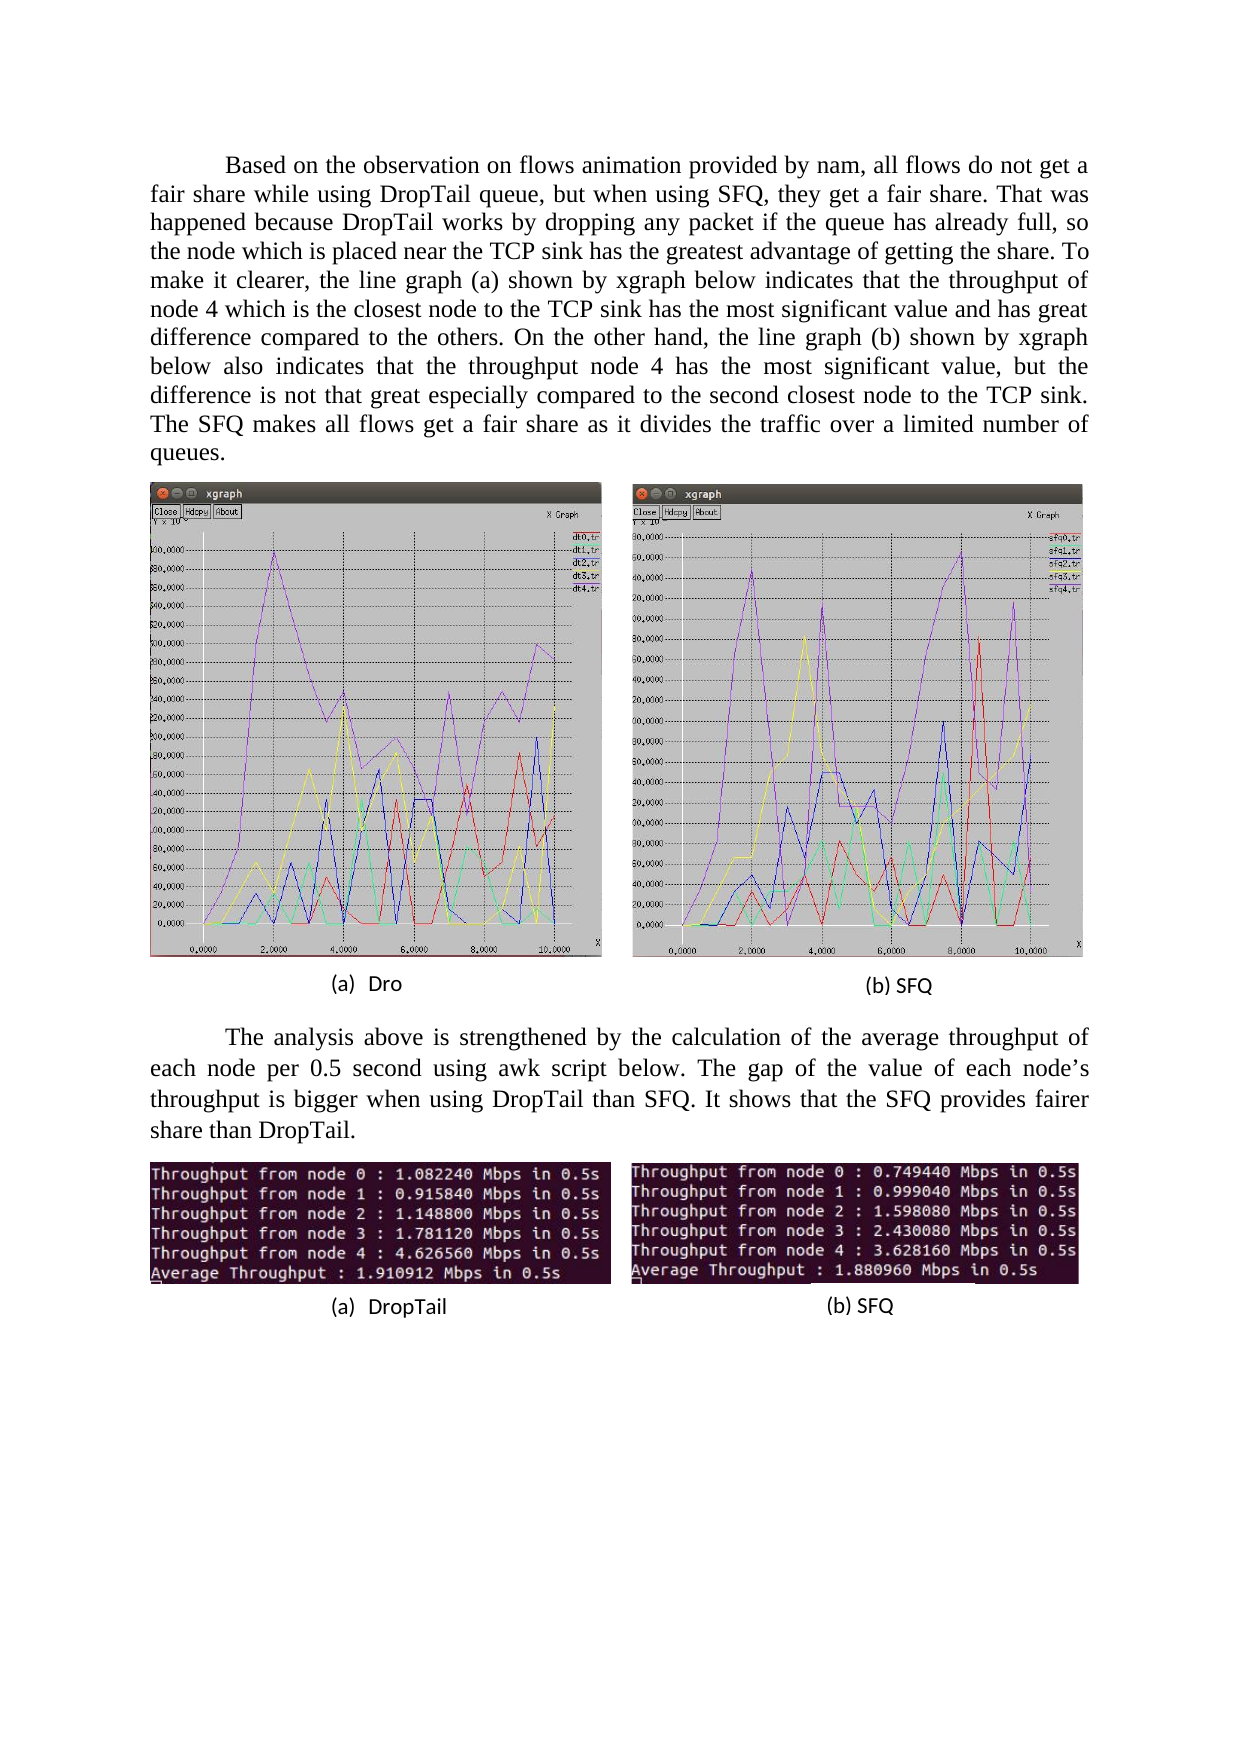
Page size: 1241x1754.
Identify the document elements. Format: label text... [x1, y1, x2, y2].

picture [631, 1163, 1079, 1284]
picture [632, 484, 1083, 957]
text Based on the observation on flows animation provided by nam, all flows do not get a fair share while using DropTail queue, but when using SFQ, they get a fair share. That was happened because DropTail works by dropping any packet if the queue has already full, so the node which is placed near the TCP sink has the greatest advantage of getting the share. To make it clearer, the line graph (a) shown by xgraph below indicates that the throughput of node 4 which is the closest node to the TCP sink has the most significant value and has great difference compared to the others. On the other hand, the line graph (b) shown by xgraph below also indicates that the throughput node 4 has the most significant value, but the difference is not that great especially compared to the second closest node to the TCP sink. The SFQ makes all flows get a fair share as it divides the traffic over a limited number of queues. [150, 150, 1090, 466]
picture [150, 1162, 611, 1284]
picture [150, 482, 602, 957]
text The analysis above is strengthened by the calculation of the average throughput of each node per 0.5 second using awk script below. The gap of the value of each node’s throughput is bigger when using DropTail than SFQ. It shows that the SFQ provides fairer share than DropTail. [150, 1022, 1090, 1144]
